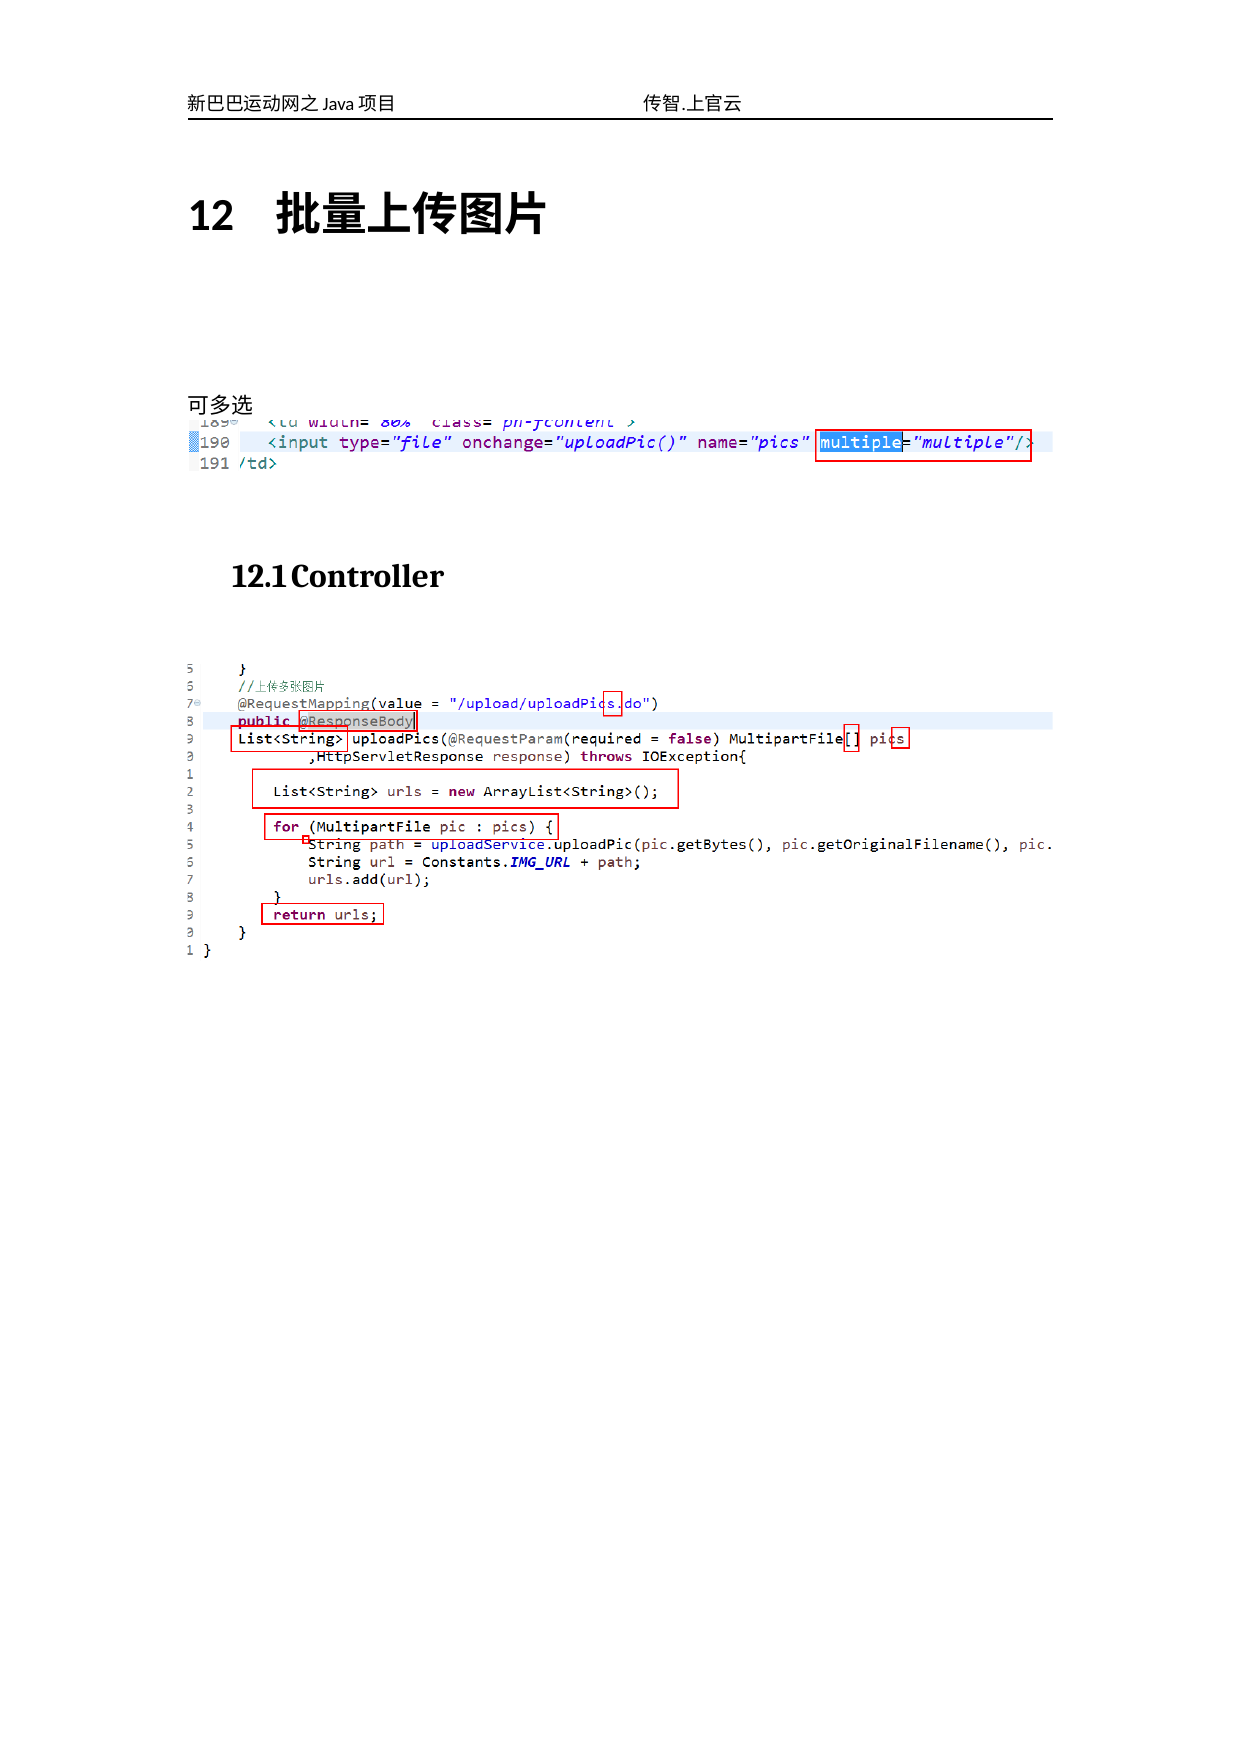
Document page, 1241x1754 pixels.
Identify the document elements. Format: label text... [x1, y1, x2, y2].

picture [187, 420, 1053, 471]
picture [187, 664, 1053, 961]
text 可多选 [187, 387, 1053, 420]
subtitle Controller [232, 544, 1053, 609]
subtitle 批量上传图片 [187, 162, 1053, 259]
